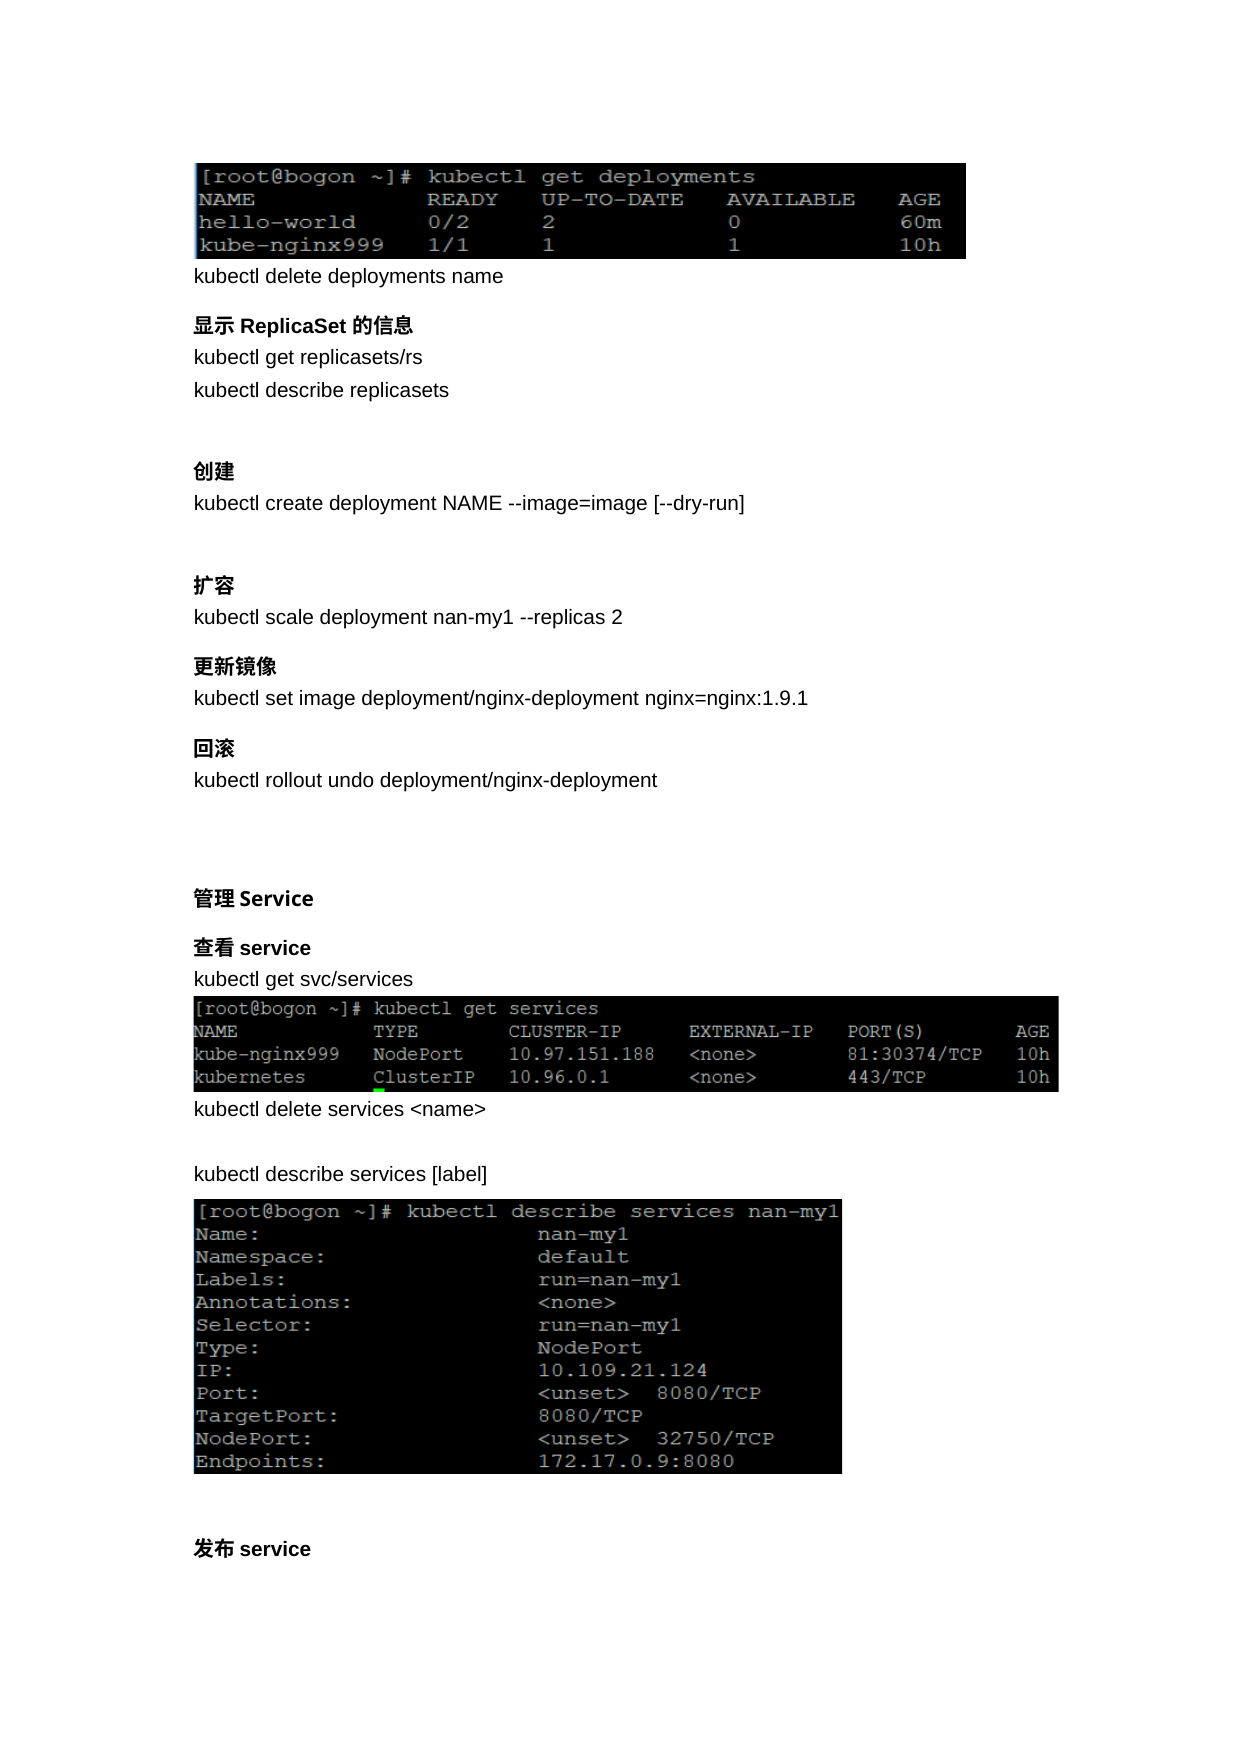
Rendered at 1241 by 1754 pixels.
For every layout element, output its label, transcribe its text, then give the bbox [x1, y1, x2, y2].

text 显示 ReplicaSet 的信息 [193, 308, 1053, 341]
text kubectl describe services [label] [193, 1158, 1053, 1190]
text kubectl rollout undo deployment/nginx-deployment [193, 763, 1053, 796]
picture [193, 996, 1059, 1092]
text 扩容 [193, 568, 1053, 601]
text kubectl get svc/services [193, 963, 1053, 995]
picture [193, 1199, 843, 1474]
text kubectl set image deployment/nginx-deployment nginx=nginx:1.9.1 [193, 682, 1053, 714]
text 发布service [193, 1532, 1053, 1564]
picture [193, 163, 966, 259]
text kubectl scale deployment nan-my1 --replicas 2 [193, 601, 1053, 633]
text 回滚 [193, 731, 1053, 763]
text 创建 [193, 454, 1053, 487]
text kubectl get replicasets/rs [193, 341, 1053, 373]
text 查看service [193, 930, 1053, 963]
text 更新镜像 [193, 649, 1053, 682]
text kubectl delete deployments name [193, 259, 1053, 292]
subtitle 管理Service [193, 882, 1053, 914]
text kubectl delete services <name> [193, 1093, 1053, 1125]
text kubectl describe replicasets [193, 373, 1053, 406]
text kubectl create deployment NAME --image=image [--dry-run] [193, 487, 1053, 519]
